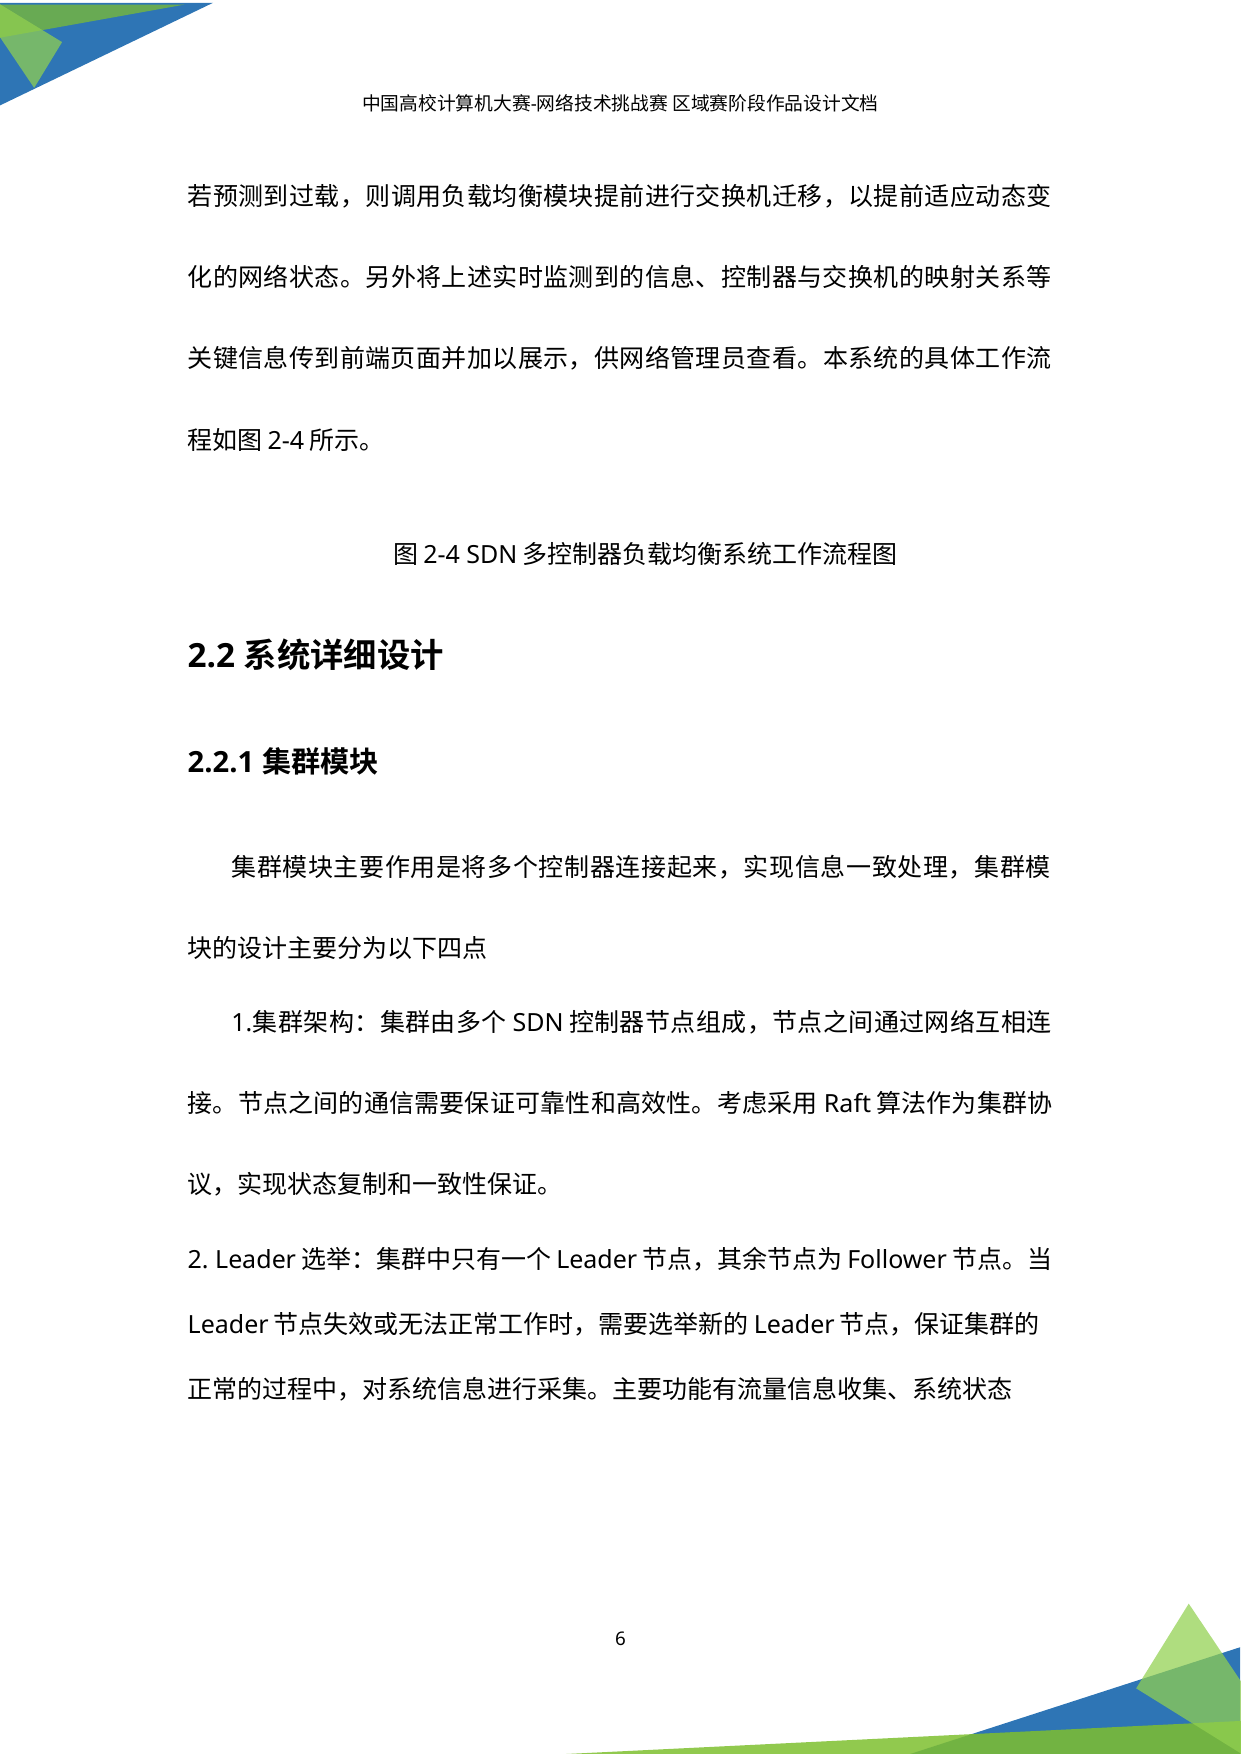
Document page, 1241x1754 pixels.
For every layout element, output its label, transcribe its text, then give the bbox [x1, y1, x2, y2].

subtitle 2.2.1 集群模块 [187, 727, 1053, 792]
text 1.集群架构：集群由多个SDN控制器节点组成，节点之间通过网络互相连接。节点之间的通信需要保证可靠性和高效性。考虑采用Raft算法作为集群协议，实现状态复制和一致性保证。 [187, 988, 1053, 1216]
text 2. Leader选举：集群中只有一个Leader节点，其余节点为Follower节点。当Leader节点失效或无法正常工作时，需要选举新的Leader节点，保证集群的正常的过程中，对系统信息进行采集。主要功能有流量信息收集、系统状态 [187, 1225, 1053, 1420]
text 图2-4 SDN多控制器负载均衡系统工作流程图 [187, 520, 1053, 585]
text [187, 162, 1053, 471]
subtitle 2.2 系统详细设计 [187, 621, 1053, 686]
text 集群模块主要作用是将多个控制器连接起来，实现信息一致处理，集群模块的设计主要分为以下四点 [187, 833, 1053, 979]
